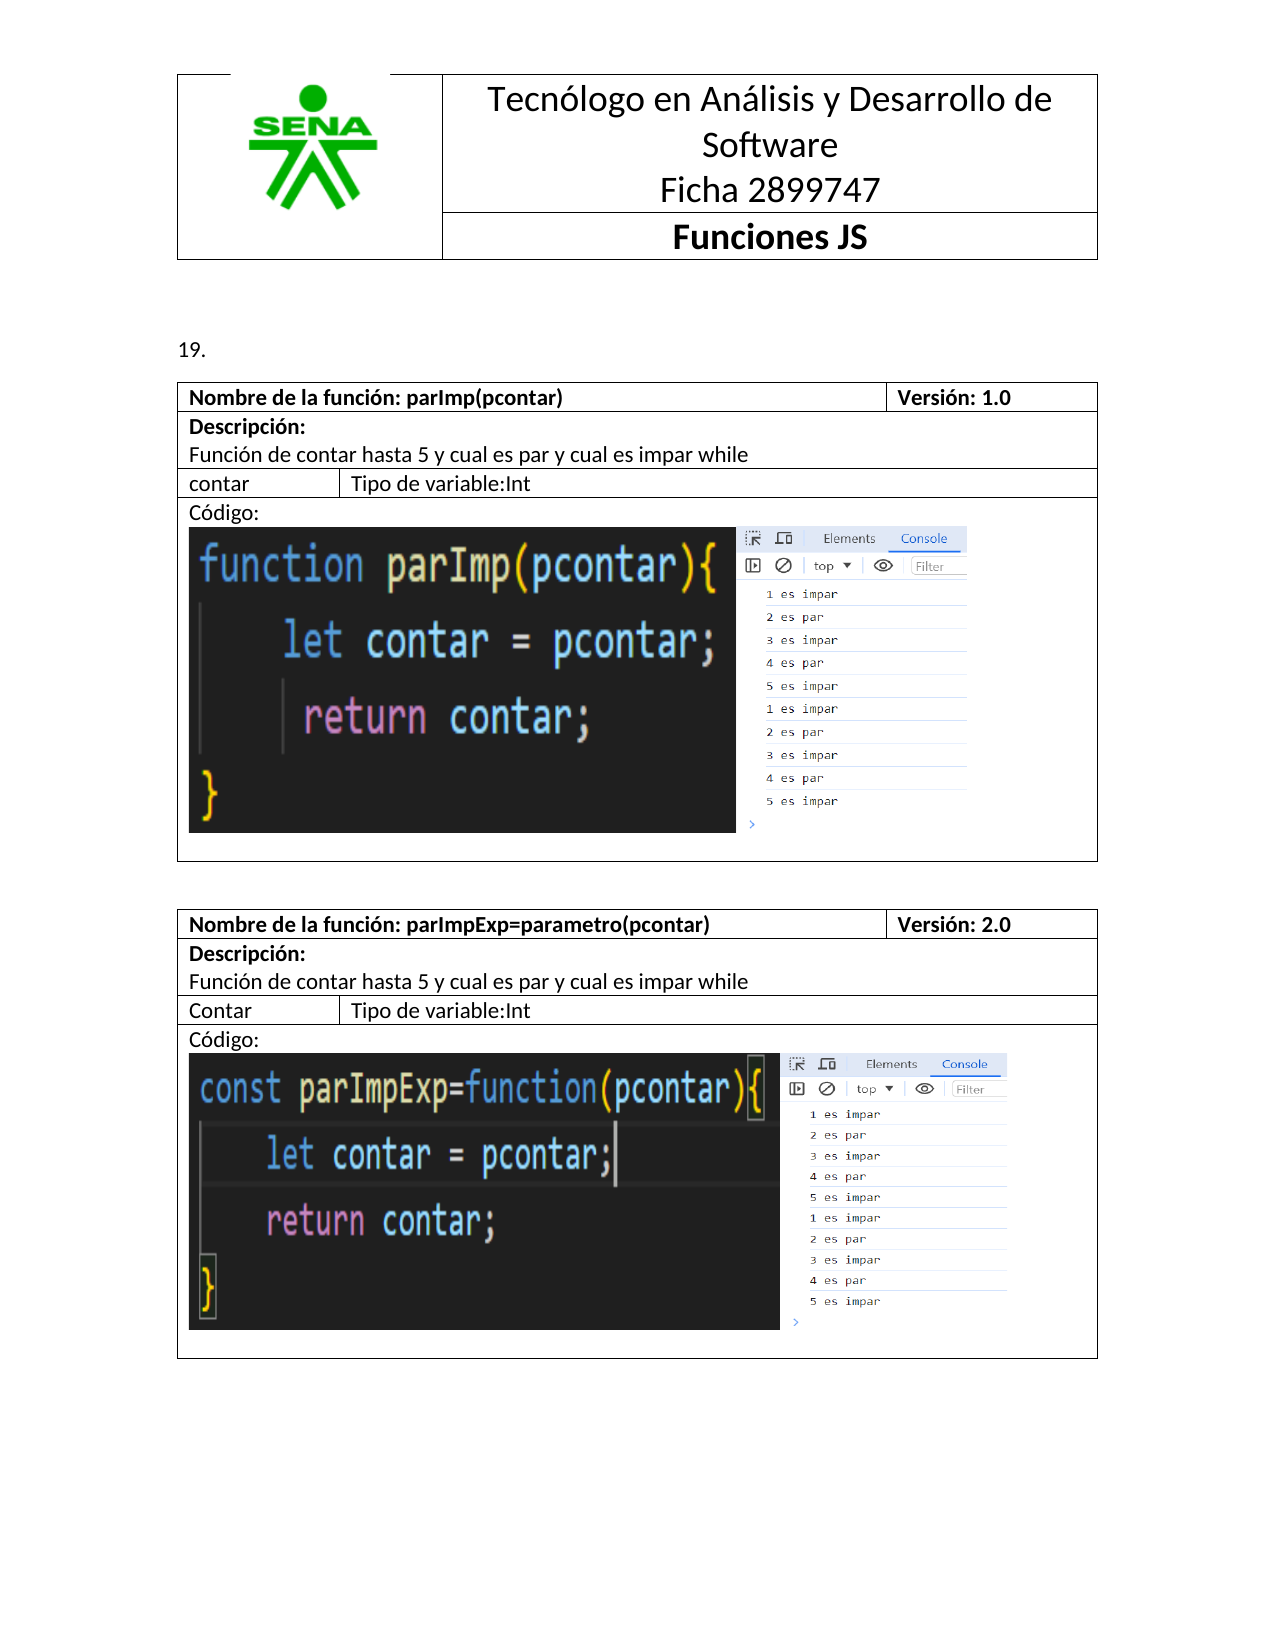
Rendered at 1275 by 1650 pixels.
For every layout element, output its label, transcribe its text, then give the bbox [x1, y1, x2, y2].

table_cell Descripción: Función de contar hasta 5 y cual es par y cual es impar while [178, 412, 1097, 468]
picture [230, 74, 390, 226]
picture [188, 526, 967, 833]
table_cell Código: [178, 498, 1097, 861]
table_header Versión: 1.0 [887, 383, 1097, 411]
table_cell contar [178, 469, 339, 497]
table_cell Tipo de variable:Int [340, 469, 1097, 497]
table_header Nombre de la función: parImpExp=parametro(pcontar) [178, 910, 886, 938]
picture [188, 1053, 1008, 1330]
text 19. [177, 335, 1098, 363]
table_header Nombre de la función: parImp(pcontar) [178, 383, 886, 411]
table_cell Código: [178, 1025, 1097, 1358]
table_cell Contar [178, 996, 339, 1024]
table_cell Descripción: Función de contar hasta 5 y cual es par y cual es impar while [178, 939, 1097, 995]
table_header Versión: 2.0 [887, 910, 1097, 938]
table_cell Tipo de variable:Int [340, 996, 1097, 1024]
